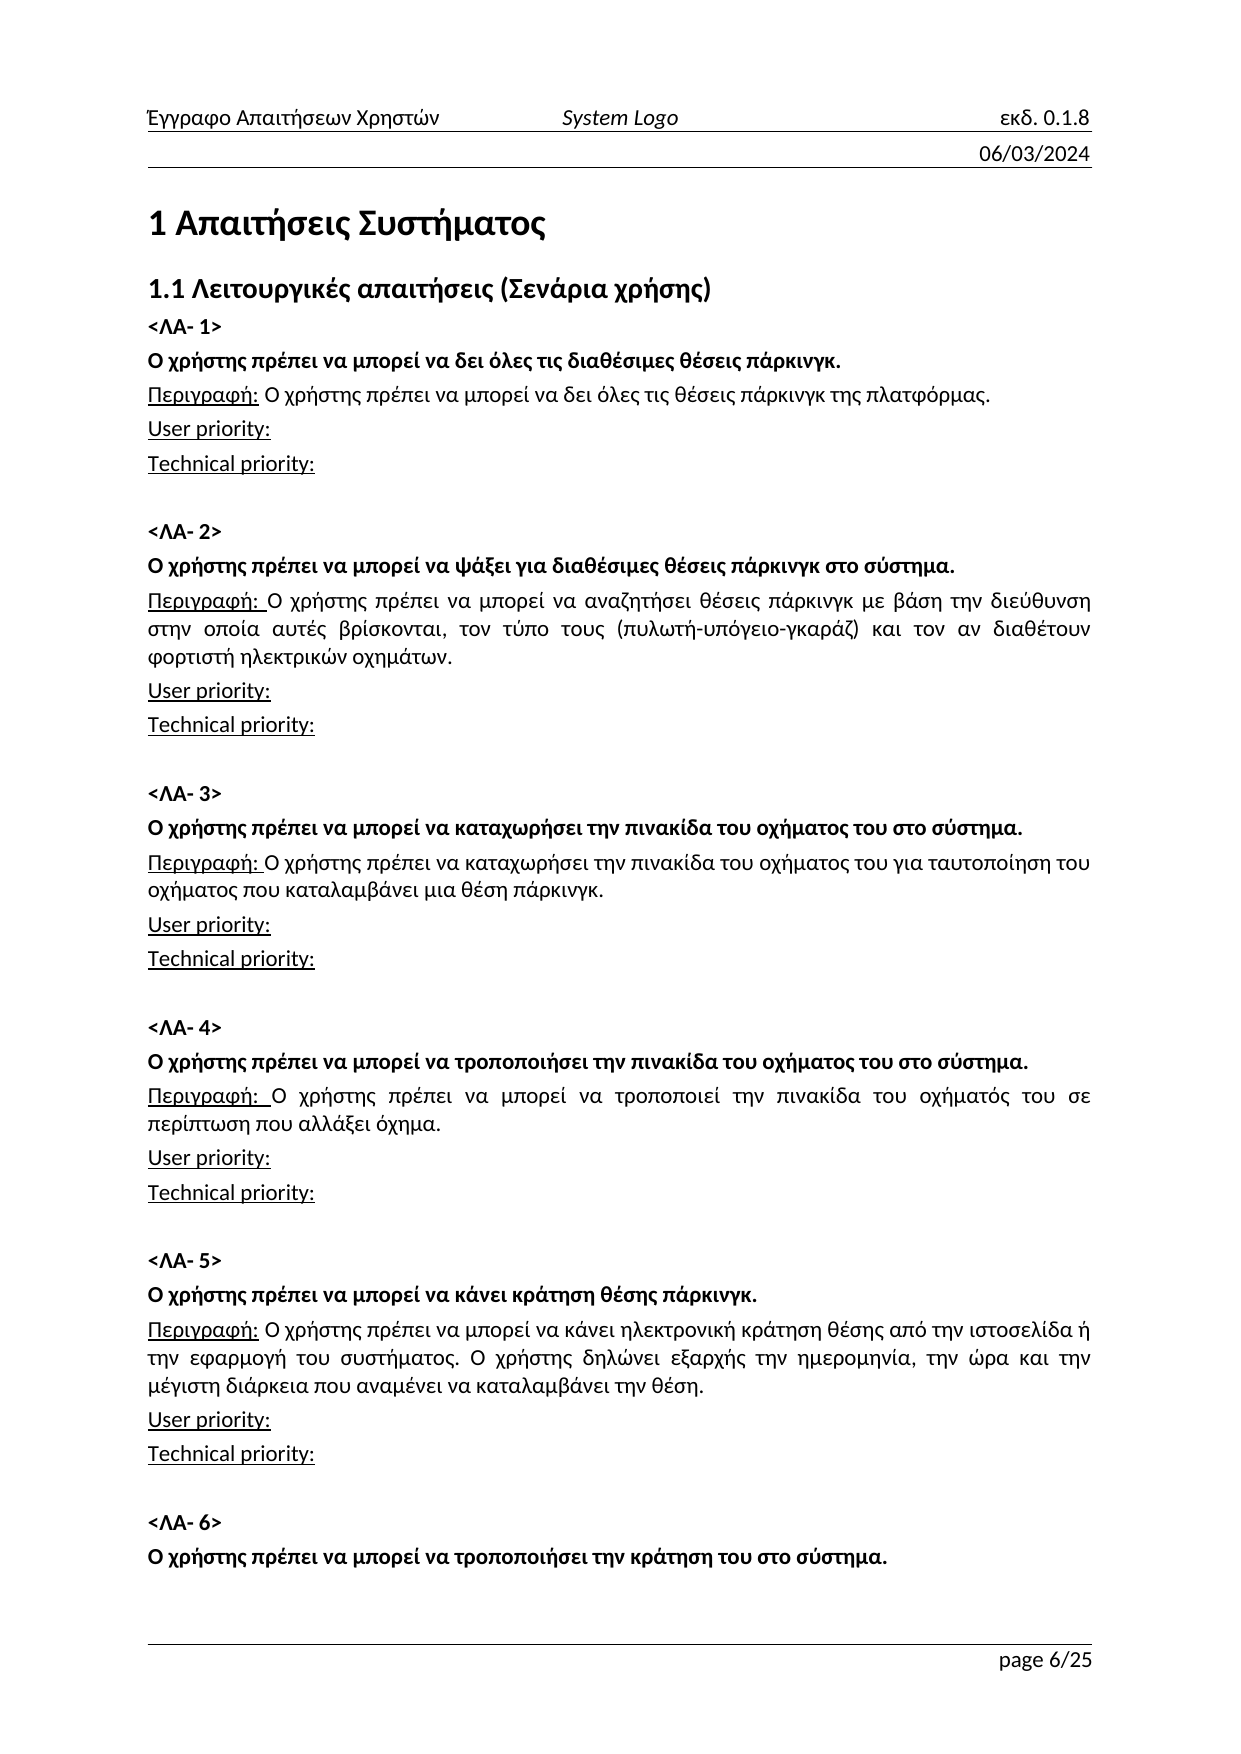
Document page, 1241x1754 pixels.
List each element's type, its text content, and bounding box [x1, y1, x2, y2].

text <ΛΑ- 5> [148, 1246, 1092, 1274]
text <ΛΑ- 3> [148, 779, 1092, 807]
text User priority: [148, 1143, 1092, 1172]
text Technical priority: [148, 944, 1092, 972]
text Περιγραφή: Ο χρήστης πρέπει να μπορεί να τροποποιεί την πινακίδα του οχήματός του σε περίπτωση που αλλάξει όχημα. [148, 1081, 1092, 1137]
text Ο χρήστης πρέπει να μπορεί να τροποποιήσει την κράτηση του στο σύστημα. [148, 1542, 1092, 1570]
text 1 Απαιτήσεις Συστήματος [148, 199, 1092, 245]
text <ΛΑ- 4> [148, 1013, 1092, 1041]
text Ο χρήστης πρέπει να μπορεί να τροποποιήσει την πινακίδα του οχήματος του στο σύστημα. [148, 1047, 1092, 1075]
text Technical priority: [148, 449, 1092, 477]
text Περιγραφή: Ο χρήστης πρέπει να μπορεί να δει όλες τις θέσεις πάρκινγκ της πλατφόρμας. [148, 380, 1092, 408]
text User priority: [148, 910, 1092, 938]
text Περιγραφή: Ο χρήστης πρέπει να καταχωρήσει την πινακίδα του οχήματος του για ταυτοποίηση του οχήματος που καταλαμβάνει μια θέση πάρκινγκ. [148, 848, 1092, 904]
text <ΛΑ- 6> [148, 1508, 1092, 1536]
text Ο χρήστης πρέπει να μπορεί να καταχωρήσει την πινακίδα του οχήματος του στο σύστημα. [148, 813, 1092, 841]
text <ΛΑ- 2> [148, 517, 1092, 545]
text Περιγραφή: Ο χρήστης πρέπει να μπορεί να αναζητήσει θέσεις πάρκινγκ με βάση την διεύθυνση στην οποία αυτές βρίσκονται, τον τύπο τους (πυλωτή-υπόγειο-γκαράζ) και τον αν διαθέτουν φορτιστή ηλεκτρικών οχημάτων. [148, 586, 1092, 670]
text 1.1 Λειτουργικές απαιτήσεις (Σενάρια χρήσης) [148, 270, 1092, 306]
text User priority: [148, 1405, 1092, 1433]
text <ΛΑ- 1> [148, 312, 1092, 340]
text Technical priority: [148, 1439, 1092, 1467]
text User priority: [148, 676, 1092, 704]
text Technical priority: [148, 711, 1092, 738]
text Ο χρήστης πρέπει να μπορεί να δει όλες τις διαθέσιμες θέσεις πάρκινγκ. [148, 346, 1092, 374]
text Technical priority: [148, 1178, 1092, 1206]
text User priority: [148, 414, 1092, 443]
text Ο χρήστης πρέπει να μπορεί να κάνει κράτηση θέσης πάρκινγκ. [148, 1281, 1092, 1309]
text Ο χρήστης πρέπει να μπορεί να ψάξει για διαθέσιμες θέσεις πάρκινγκ στο σύστημα. [148, 552, 1092, 580]
